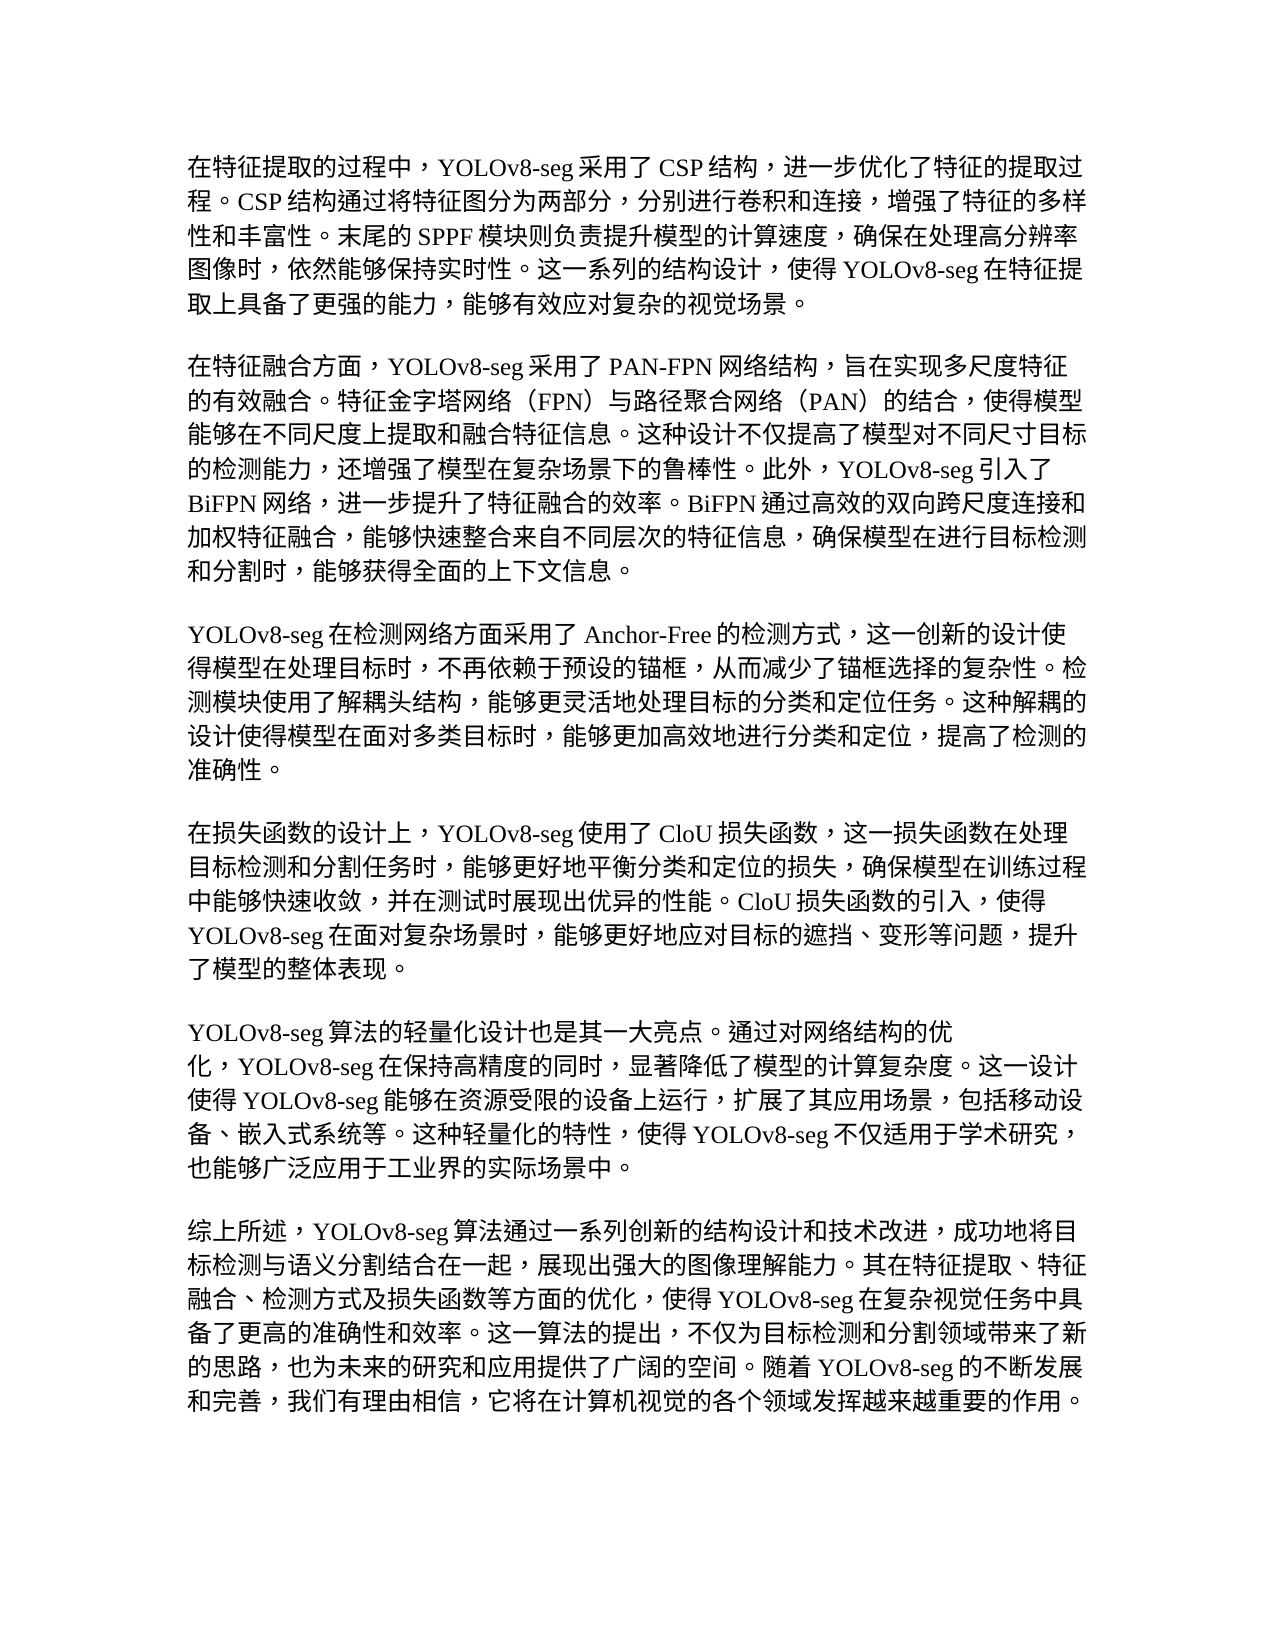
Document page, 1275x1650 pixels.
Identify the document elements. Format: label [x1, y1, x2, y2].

text [187, 150, 1087, 1418]
